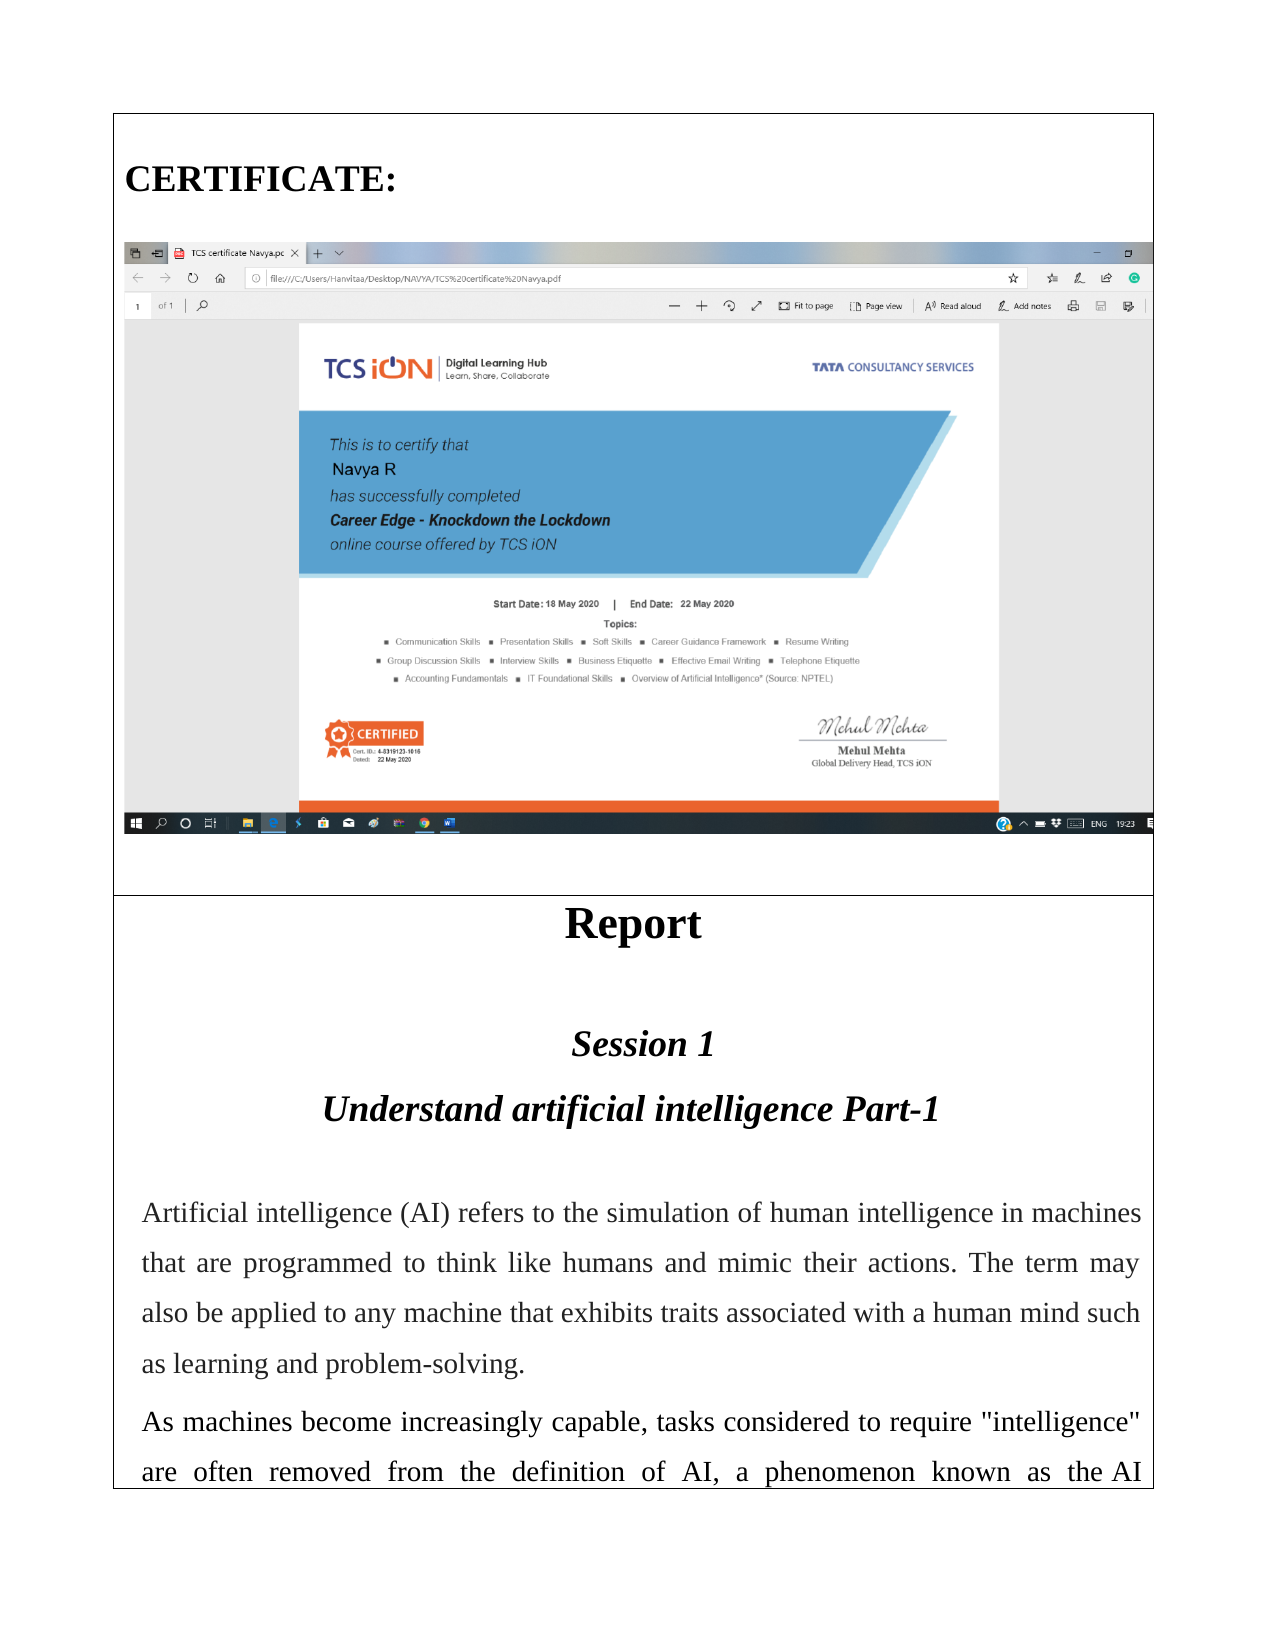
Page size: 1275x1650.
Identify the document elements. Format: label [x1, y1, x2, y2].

table_cell [114, 114, 1153, 894]
table_cell [114, 896, 1153, 1488]
picture [124, 242, 1154, 834]
